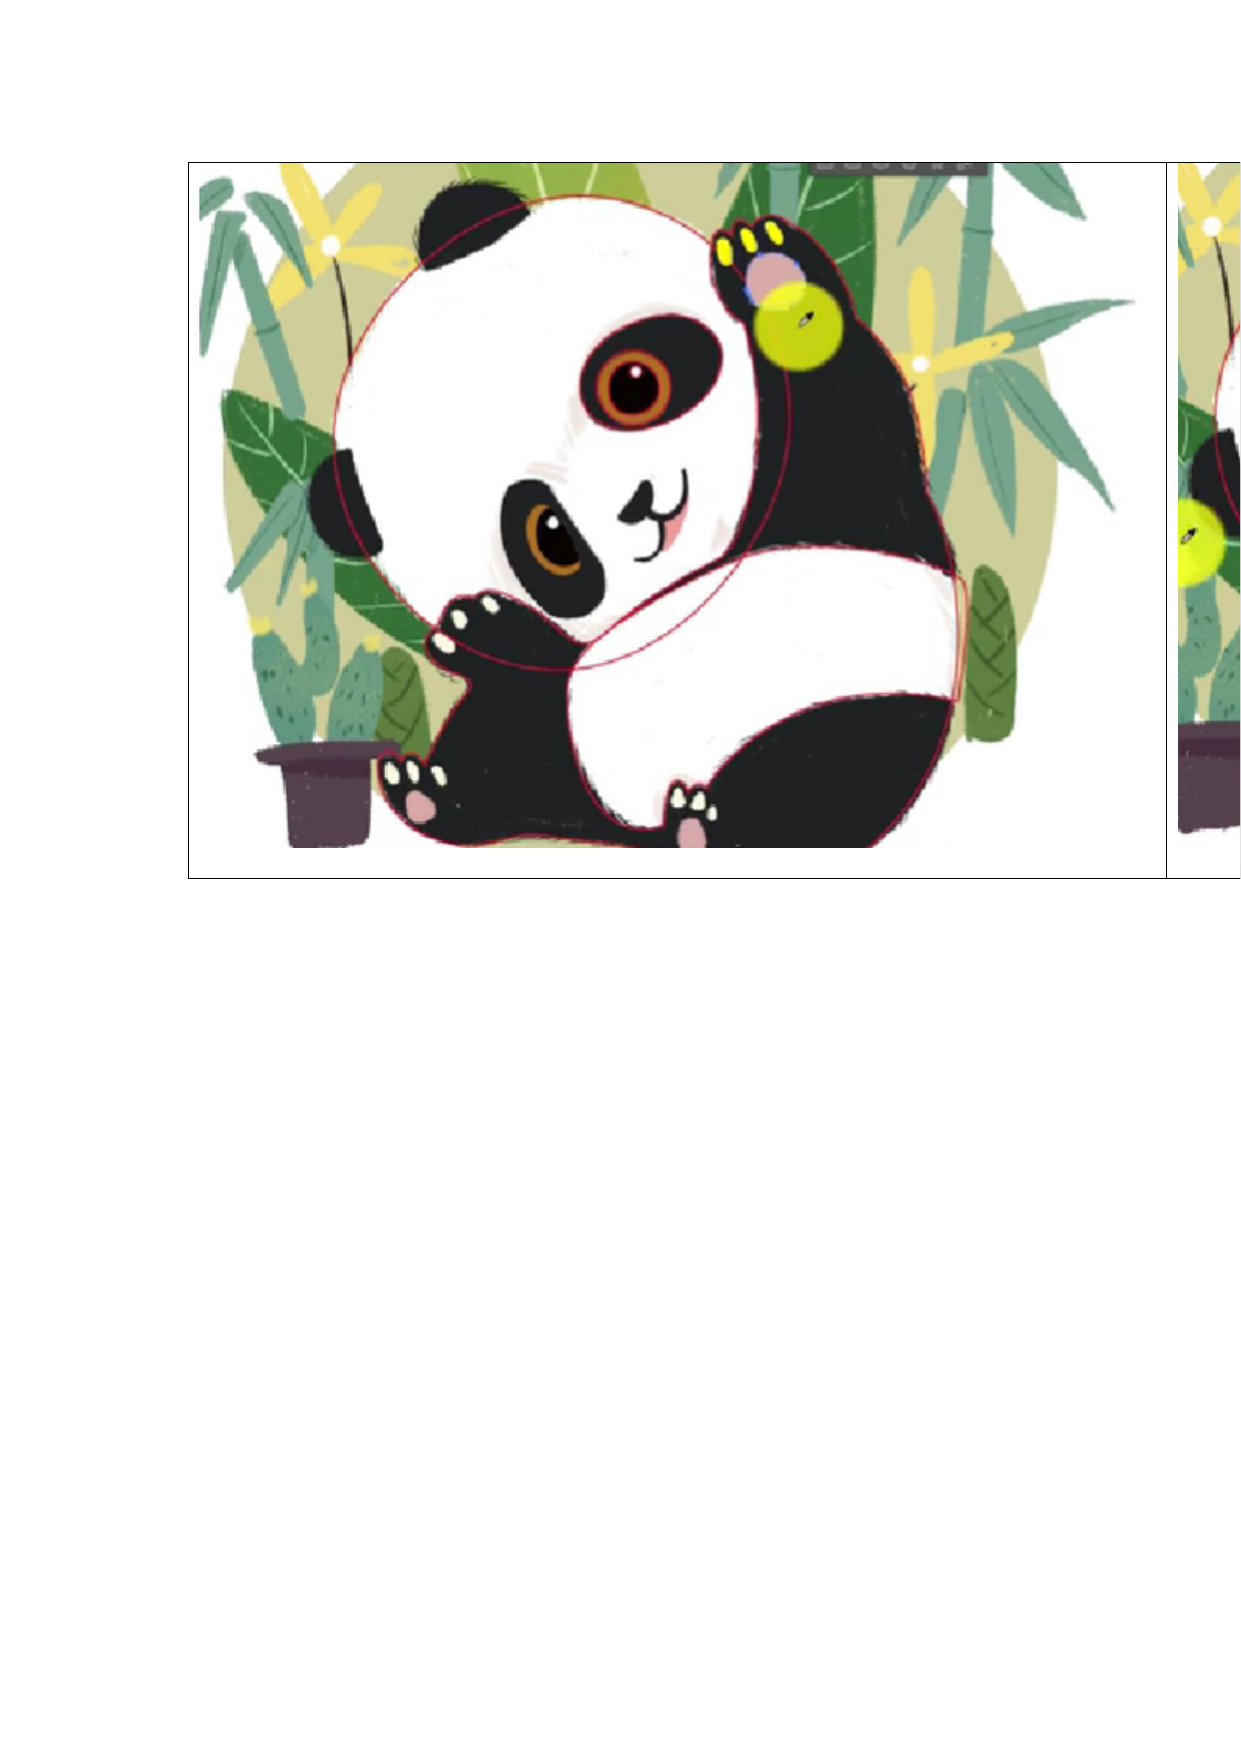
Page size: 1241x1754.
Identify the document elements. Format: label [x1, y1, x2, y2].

picture [199, 163, 1156, 848]
table_cell [189, 163, 1166, 878]
picture [1178, 163, 1241, 865]
table_cell [1167, 163, 1240, 878]
